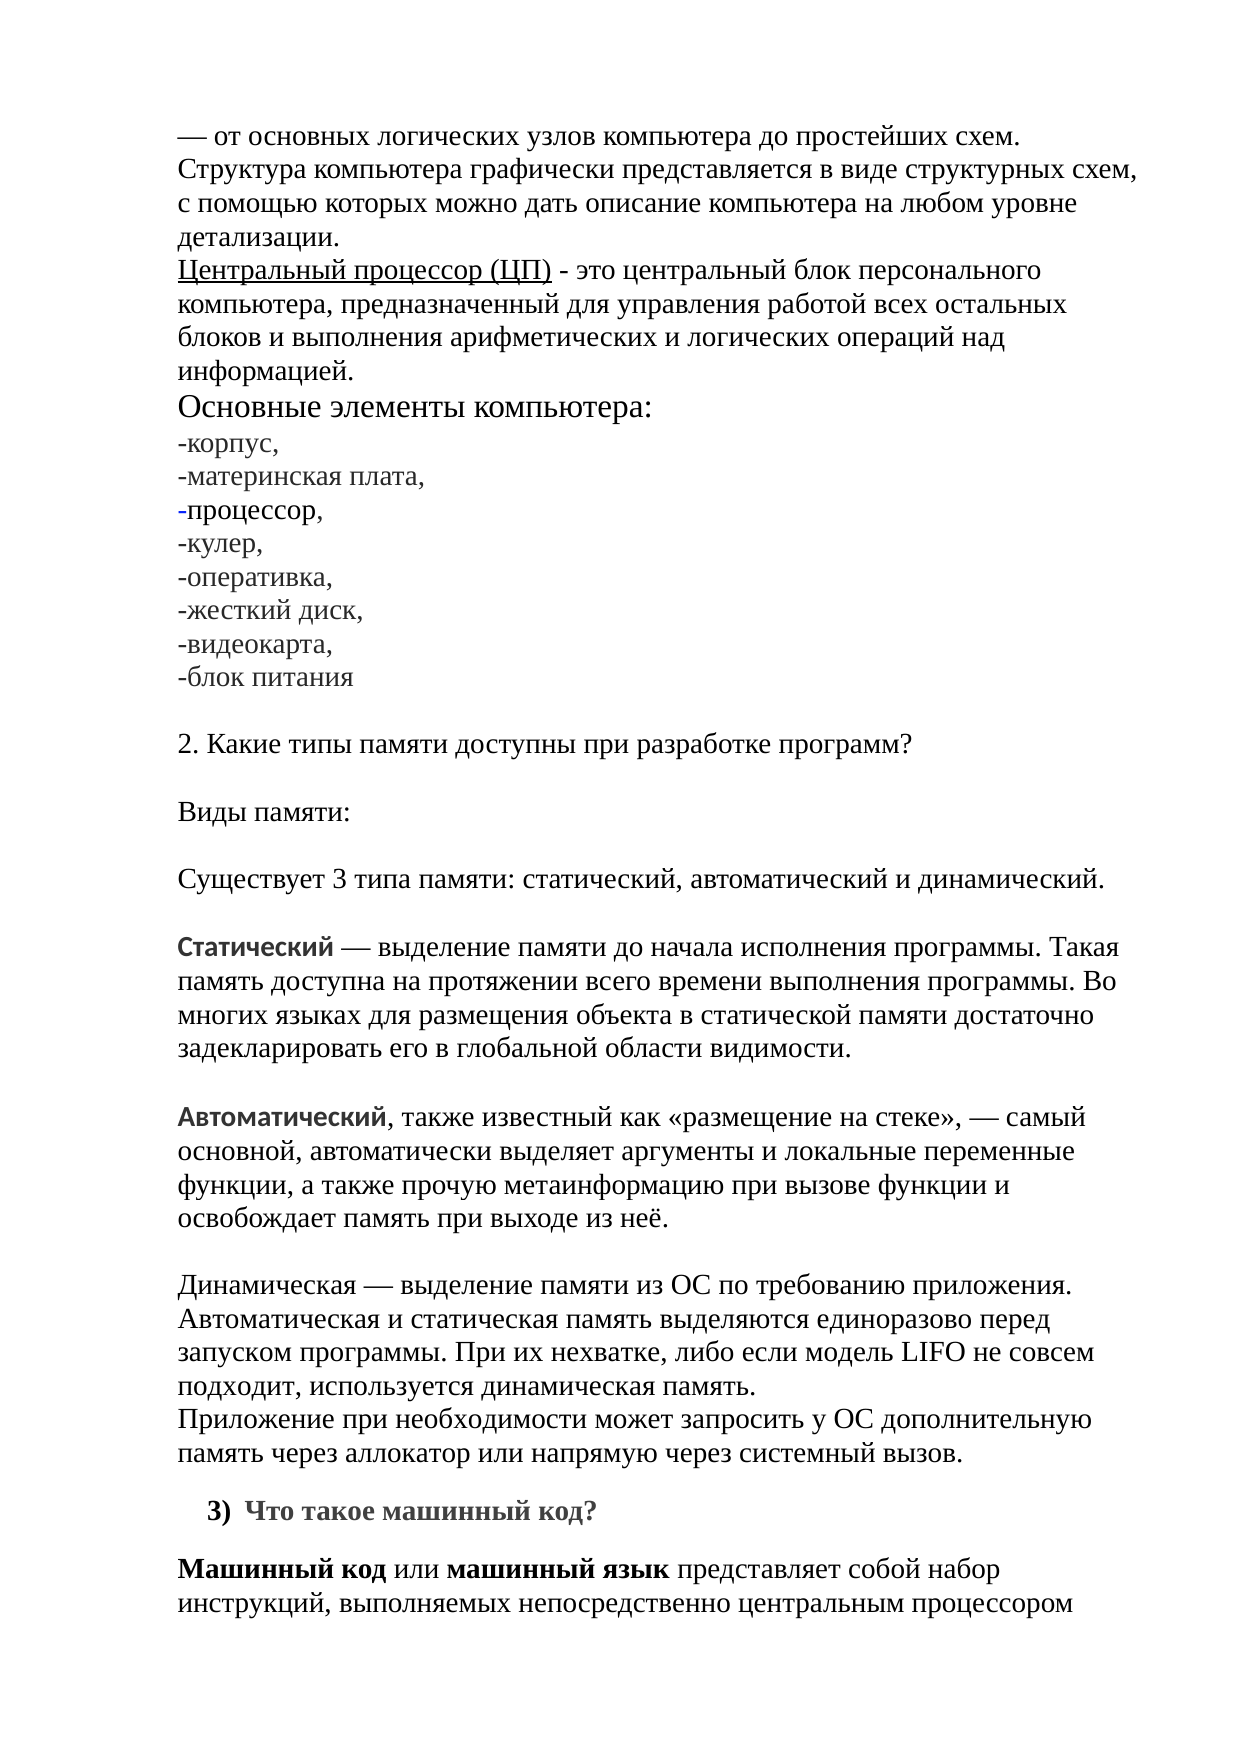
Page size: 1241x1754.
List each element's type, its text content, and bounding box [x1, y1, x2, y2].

text Существует 3 типа памяти: статический, автоматический и динамический. [177, 861, 1152, 894]
text Центральный процессор (ЦП) - это центральный блок персонального компьютера, предназначенный для управления работой всех остальных блоков и выполнения арифметических и логических операций над информацией. [177, 252, 1152, 386]
text -жесткий диск, [177, 592, 1152, 626]
text -оперативка, [177, 559, 1152, 592]
text -материнская плата, [177, 458, 1152, 492]
text -видеокарта, [177, 626, 1152, 659]
text Статический — выделение памяти до начала исполнения программы. Такая память доступна на протяжении всего времени выполнения программы. Во многих языках для размещения объекта в статической памяти достаточно задекларировать его в глобальной области видимости. [177, 928, 1152, 1064]
text Приложение при необходимости может запросить у ОС дополнительную память через аллокатор или напрямую через системный вызов. [177, 1402, 1152, 1469]
text Автоматический, также известный как «размещение на стеке», — самый основной, автоматически выделяет аргументы и локальные переменные функции, а также прочую метаинформацию при вызове функции и освобождает память при выходе из неё. [387, 1098, 1152, 1234]
text -блок питания [177, 659, 1152, 693]
text -кулер, [177, 525, 1152, 559]
text Динамическая — выделение памяти из ОС по требованию приложения. [177, 1267, 1152, 1301]
text Автоматическая и статическая память выделяются единоразово перед запуском программы. При их нехватке, либо если модель LIFO не совсем подходит, используется динамическая память. [177, 1301, 1152, 1402]
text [177, 1551, 1152, 1618]
text -корпус, [177, 425, 1152, 458]
text 2. Какие типы памяти доступны при разработке программ? [177, 727, 1152, 760]
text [177, 118, 1152, 252]
list Что такое машинный код? [207, 1493, 1152, 1526]
text -процессор, [177, 492, 1152, 525]
text Виды памяти: [177, 794, 1152, 827]
text Основные элементы компьютера: [177, 386, 1152, 425]
